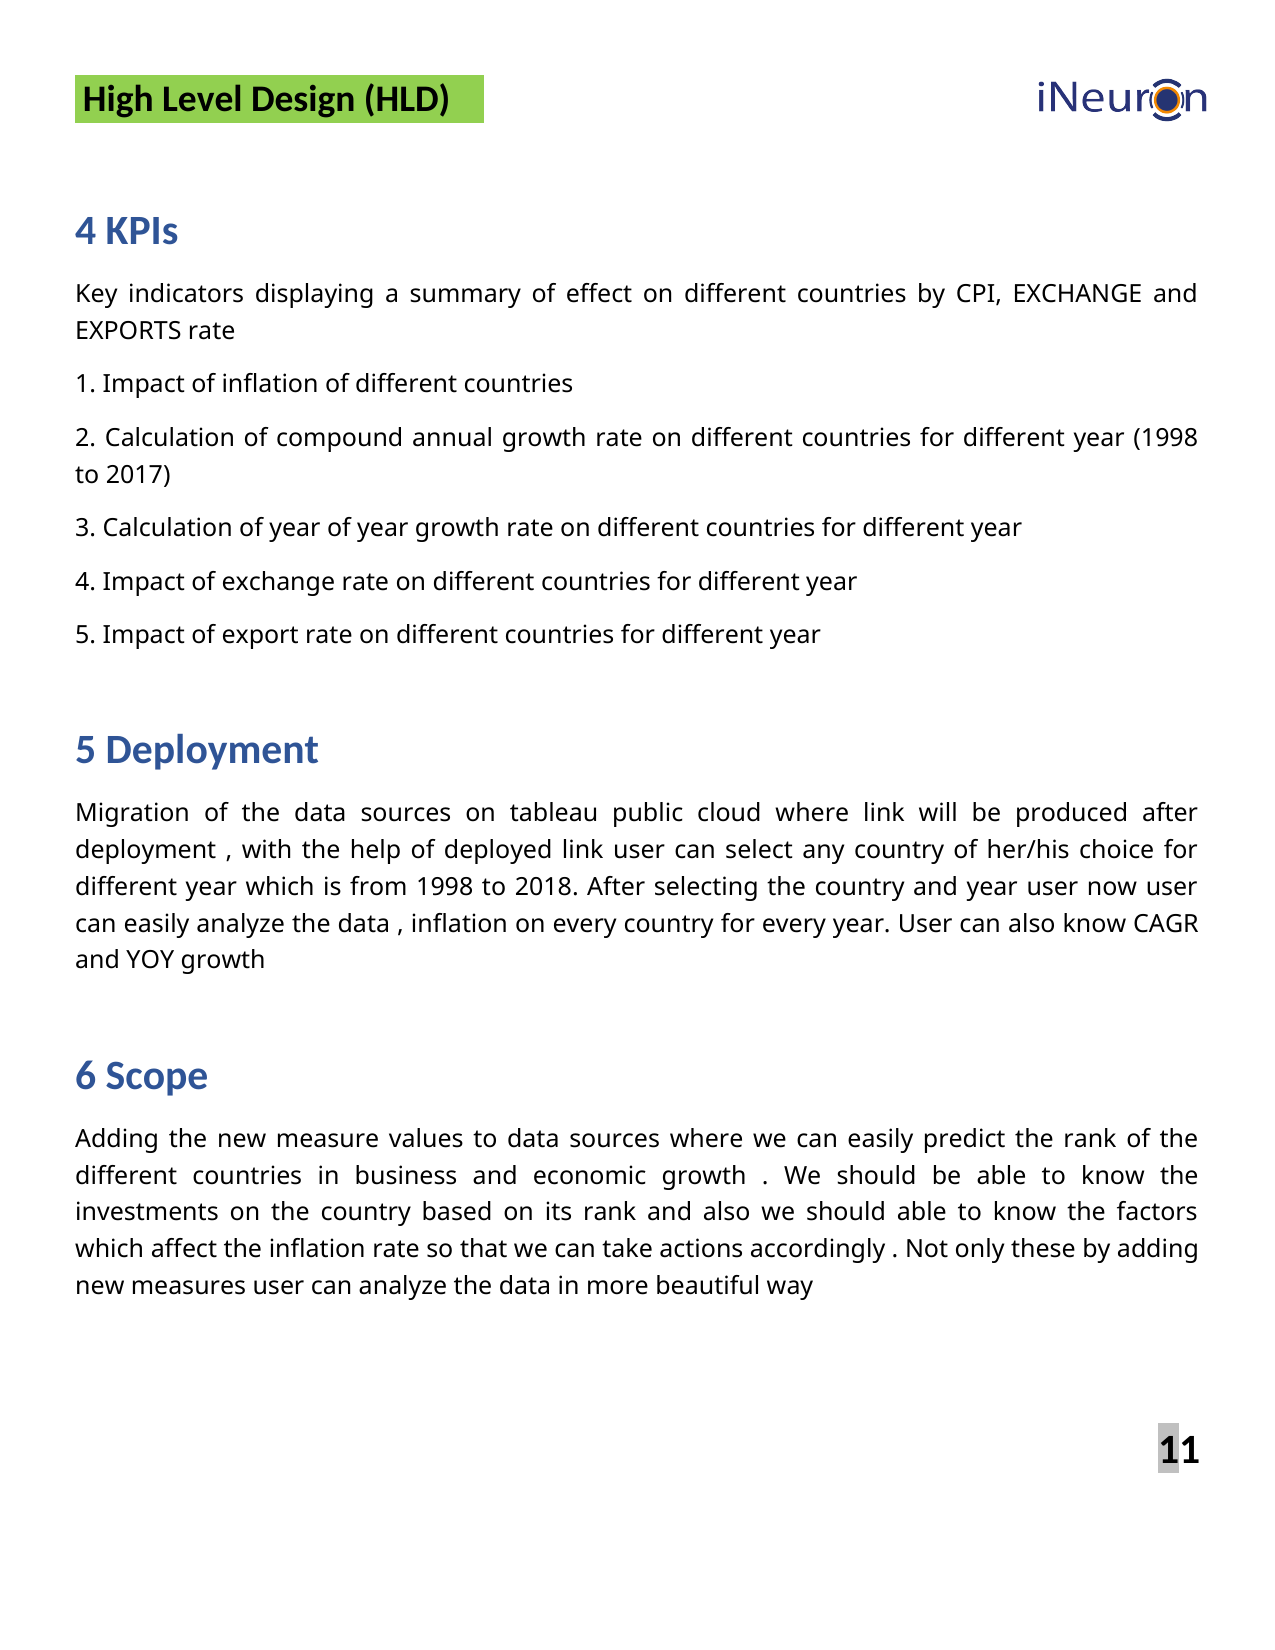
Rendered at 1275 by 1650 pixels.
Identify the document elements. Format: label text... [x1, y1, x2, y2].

text 5. Impact of export rate on different countries for different year [75, 617, 1200, 651]
text 5 Deployment [75, 723, 1200, 774]
text 4 KPIs [75, 204, 1200, 255]
picture [1035, 75, 1209, 123]
text 3. Calculation of year of year growth rate on different countries for different year [75, 510, 1200, 544]
text Key indicators displaying a summary of effect on different countries by CPI, EXCHANGE and EXPORTS rate [75, 276, 1200, 347]
text Adding the new measure values to data sources where we can easily predict the rank of the different countries in business and economic growth . We should be able to know the investments on the country based on its rank and also we should able to know the factors which affect the inflation rate so that we can take actions accordingly . Not only these by adding new measures user can analyze the data in more beautiful way [75, 1121, 1200, 1302]
text 6 Scope [75, 1049, 1200, 1100]
text Migration of the data sources on tableau public cloud where link will be produced after deployment , with the help of deployed link user can select any country of her/his choice for different year which is from 1998 to 2018. After selecting the country and year user now user can easily analyze the data , inflation on every country for every year. User can also know CAGR and YOY growth [75, 795, 1200, 976]
text 4. Impact of exchange rate on different countries for different year [75, 563, 1200, 597]
text 1. Impact of inflation of different countries [75, 366, 1200, 400]
text 2. Calculation of compound annual growth rate on different countries for different year (1998 to 2017) [75, 419, 1200, 490]
